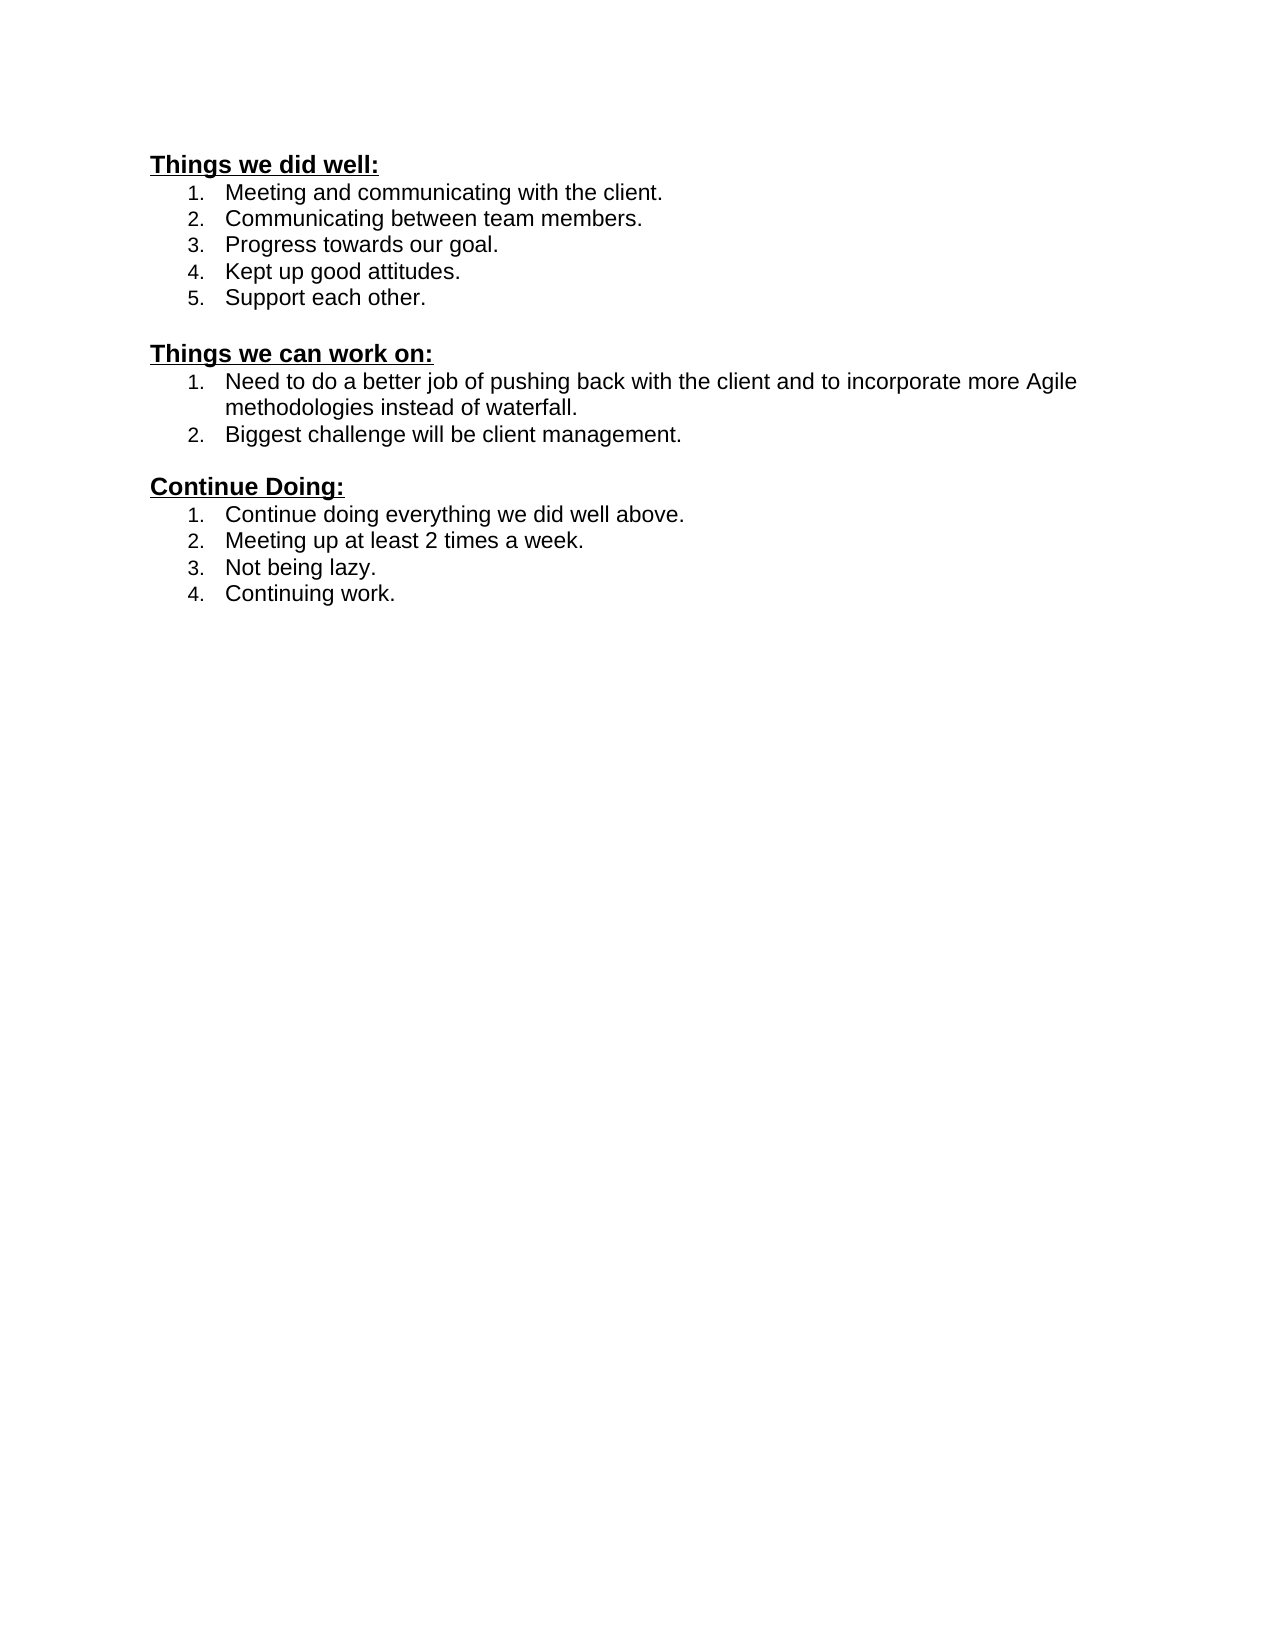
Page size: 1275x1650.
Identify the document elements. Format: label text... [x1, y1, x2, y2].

list Kept up good attitudes. [187, 258, 1125, 284]
list Biggest challenge will be client management. [187, 421, 1125, 447]
list Support each other. [187, 284, 1125, 311]
text Continue Doing: [150, 472, 1125, 501]
list Meeting up at least 2 times a week. [187, 527, 1125, 553]
list Meeting and communicating with the client. [187, 179, 1125, 205]
text Things we did well: [150, 150, 1125, 179]
text Things we can work on: [150, 339, 1125, 368]
list Not being lazy. [187, 553, 1125, 580]
list Continuing work. [187, 580, 1125, 606]
list Need to do a better job of pushing back with the client and to incorporate more Agile methodologies instead of waterfall. [187, 368, 1125, 421]
list Communicating between team members. [187, 205, 1125, 231]
list Progress towards our goal. [187, 231, 1125, 258]
list Continue doing everything we did well above. [187, 501, 1125, 527]
